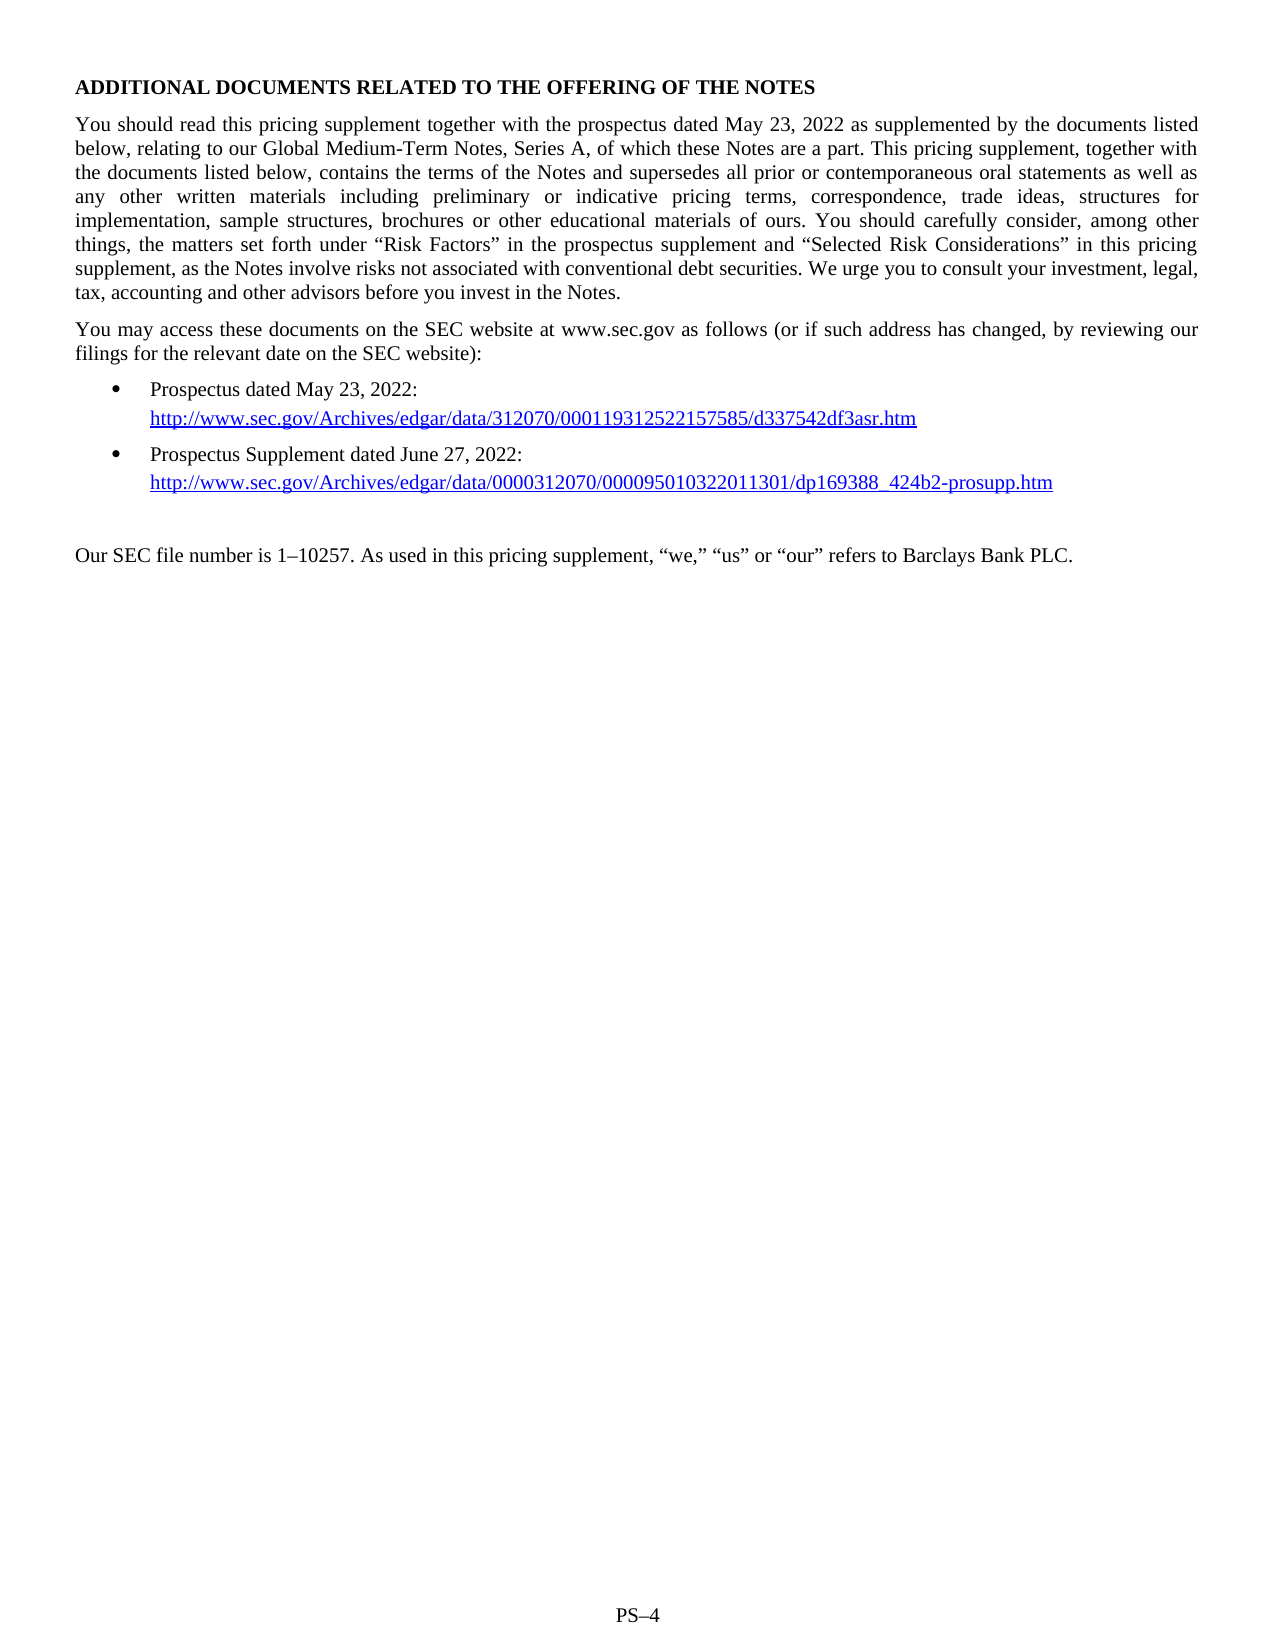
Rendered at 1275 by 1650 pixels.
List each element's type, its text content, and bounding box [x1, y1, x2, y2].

text ADDITIONAL Documents related to the offering of THE NOTES [75, 75, 1200, 99]
text http://www.sec.gov/Archives/edgar/data/0000312070/000095010322011301/dp169388_424b2-prosupp.htm [150, 470, 1200, 494]
text Prospectus Supplement dated June 27, 2022: [112, 442, 1200, 466]
text http://www.sec.gov/Archives/edgar/data/312070/000119312522157585/d337542df3asr.htm [150, 405, 1200, 429]
text You may access these documents on the SEC website at www.sec.gov as follows (or if such address has changed, by reviewing our filings for the relevant date on the SEC website): [75, 317, 1200, 365]
text Prospectus dated May 23, 2022: [112, 377, 1200, 401]
text You should read this pricing supplement together with the prospectus dated May 23, 2022 as supplemented by the documents listed below, relating to our Global Medium-Term Notes, Series A, of which these Notes are a part. This pricing supplement, together with the documents listed below, contains the terms of the Notes and supersedes all prior or contemporaneous oral statements as well as any other written materials including preliminary or indicative pricing terms, correspondence, trade ideas, structures for implementation, sample structures, brochures or other educational materials of ours. You should carefully consider, among other things, the matters set forth under “Risk Factors” in the prospectus supplement and “Selected Risk Considerations” in this pricing supplement, as the Notes involve risks not associated with conventional debt securities. We urge you to consult your investment, legal, tax, accounting and other advisors before you invest in the Notes. [75, 112, 1200, 304]
text Our SEC file number is 1–10257. As used in this pricing supplement, “we,” “us” or “our” refers to Barclays Bank PLC. [75, 543, 1200, 567]
